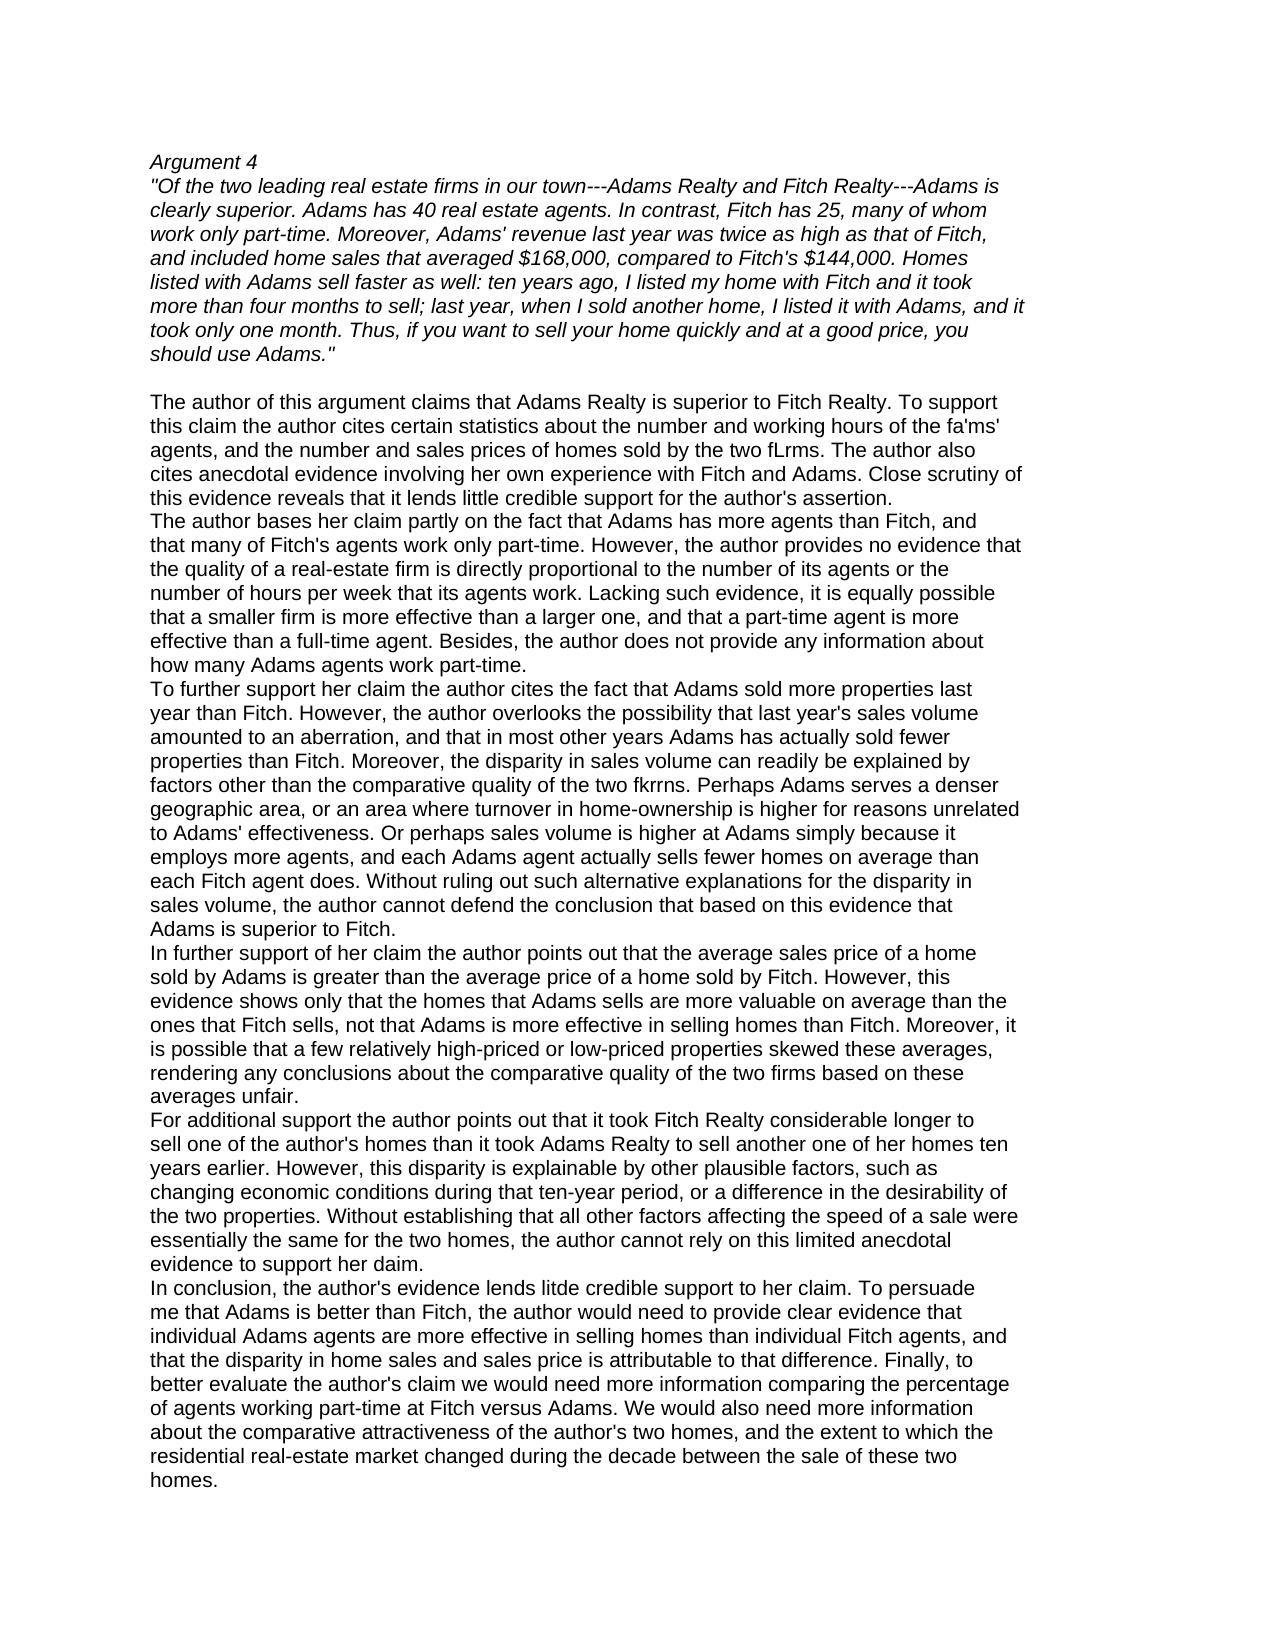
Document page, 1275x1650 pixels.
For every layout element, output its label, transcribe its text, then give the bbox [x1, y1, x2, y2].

text that many of Fitch's agents work only part-time. However, the author provides no evidence that [150, 533, 1125, 557]
text geographic area, or an area where turnover in home-ownership is higher for reasons unrelated [150, 797, 1125, 821]
text The author bases her claim partly on the fact that Adams has more agents than Fitch, and [150, 509, 1125, 533]
text this evidence reveals that it lends little credible support for the author's assertion. [150, 485, 1125, 509]
text and included home sales that averaged $168,000, compared to Fitch's $144,000. Homes [150, 246, 1125, 270]
text agents, and the number and sales prices of homes sold by the two fLrms. The author also [150, 437, 1125, 461]
text evidence shows only that the homes that Adams sells are more valuable on average than the [150, 988, 1125, 1012]
text that a smaller firm is more effective than a larger one, and that a part-time agent is more [150, 605, 1125, 629]
text sales volume, the author cannot defend the conclusion that based on this evidence that [150, 893, 1125, 917]
text year than Fitch. However, the author overlooks the possibility that last year's sales volume [150, 701, 1125, 725]
text each Fitch agent does. Without ruling out such alternative explanations for the disparity in [150, 869, 1125, 893]
text clearly superior. Adams has 40 real estate agents. In contrast, Fitch has 25, many of whom [150, 198, 1125, 222]
text individual Adams agents are more effective in selling homes than individual Fitch agents, and [150, 1324, 1125, 1348]
text to Adams' effectiveness. Or perhaps sales volume is higher at Adams simply because it [150, 821, 1125, 845]
text Argument 4 [150, 150, 1125, 174]
text Adams is superior to Fitch. [150, 917, 1125, 941]
text sell one of the author's homes than it took Adams Realty to sell another one of her homes ten [150, 1132, 1125, 1156]
text listed with Adams sell faster as well: ten years ago, I listed my home with Fitch and it took [150, 270, 1125, 294]
text the quality of a real-estate firm is directly proportional to the number of its agents or the [150, 557, 1125, 581]
text amounted to an aberration, and that in most other years Adams has actually sold fewer [150, 725, 1125, 749]
text more than four months to sell; last year, when I sold another home, I listed it with Adams, and it [150, 294, 1125, 318]
text about the comparative attractiveness of the author's two homes, and the extent to which the [150, 1420, 1125, 1444]
text rendering any conclusions about the comparative quality of the two firms based on these [150, 1060, 1125, 1084]
text properties than Fitch. Moreover, the disparity in sales volume can readily be explained by [150, 749, 1125, 773]
text changing economic conditions during that ten-year period, or a difference in the desirability of [150, 1180, 1125, 1204]
text "Of the two leading real estate firms in our town---Adams Realty and Fitch Realty---Adams is [150, 174, 1125, 198]
text factors other than the comparative quality of the two fkrrns. Perhaps Adams serves a denser [150, 773, 1125, 797]
text homes. [150, 1468, 1125, 1492]
text took only one month. Thus, if you want to sell your home quickly and at a good price, you [150, 318, 1125, 342]
text employs more agents, and each Adams agent actually sells fewer homes on average than [150, 845, 1125, 869]
text For additional support the author points out that it took Fitch Realty considerable longer to [150, 1108, 1125, 1132]
text years earlier. However, this disparity is explainable by other plausible factors, such as [150, 1156, 1125, 1180]
text of agents working part-time at Fitch versus Adams. We would also need more information [150, 1396, 1125, 1420]
text that the disparity in home sales and sales price is attributable to that difference. Finally, to [150, 1348, 1125, 1372]
text residential real-estate market changed during the decade between the sale of these two [150, 1444, 1125, 1468]
text work only part-time. Moreover, Adams' revenue last year was twice as high as that of Fitch, [150, 222, 1125, 246]
text In conclusion, the author's evidence lends litde credible support to her claim. To persuade [150, 1276, 1125, 1300]
text The author of this argument claims that Adams Realty is superior to Fitch Realty. To support [150, 389, 1125, 413]
text In further support of her claim the author points out that the average sales price of a home [150, 941, 1125, 964]
text this claim the author cites certain statistics about the number and working hours of the fa'ms' [150, 413, 1125, 437]
text averages unfair. [150, 1084, 1125, 1108]
text better evaluate the author's claim we would need more information comparing the percentage [150, 1372, 1125, 1396]
text cites anecdotal evidence involving her own experience with Fitch and Adams. Close scrutiny of [150, 461, 1125, 485]
text is possible that a few relatively high-priced or low-priced properties skewed these averages, [150, 1036, 1125, 1060]
text how many Adams agents work part-time. [150, 653, 1125, 677]
text the two properties. Without establishing that all other factors affecting the speed of a sale were [150, 1204, 1125, 1228]
text number of hours per week that its agents work. Lacking such evidence, it is equally possible [150, 581, 1125, 605]
text me that Adams is better than Fitch, the author would need to provide clear evidence that [150, 1300, 1125, 1324]
text To further support her claim the author cites the fact that Adams sold more properties last [150, 677, 1125, 701]
text essentially the same for the two homes, the author cannot rely on this limited anecdotal [150, 1228, 1125, 1252]
text ones that Fitch sells, not that Adams is more effective in selling homes than Fitch. Moreover, it [150, 1012, 1125, 1036]
text sold by Adams is greater than the average price of a home sold by Fitch. However, this [150, 964, 1125, 988]
text should use Adams." [150, 342, 1125, 366]
text effective than a full-time agent. Besides, the author does not provide any information about [150, 629, 1125, 653]
text evidence to support her daim. [150, 1252, 1125, 1276]
